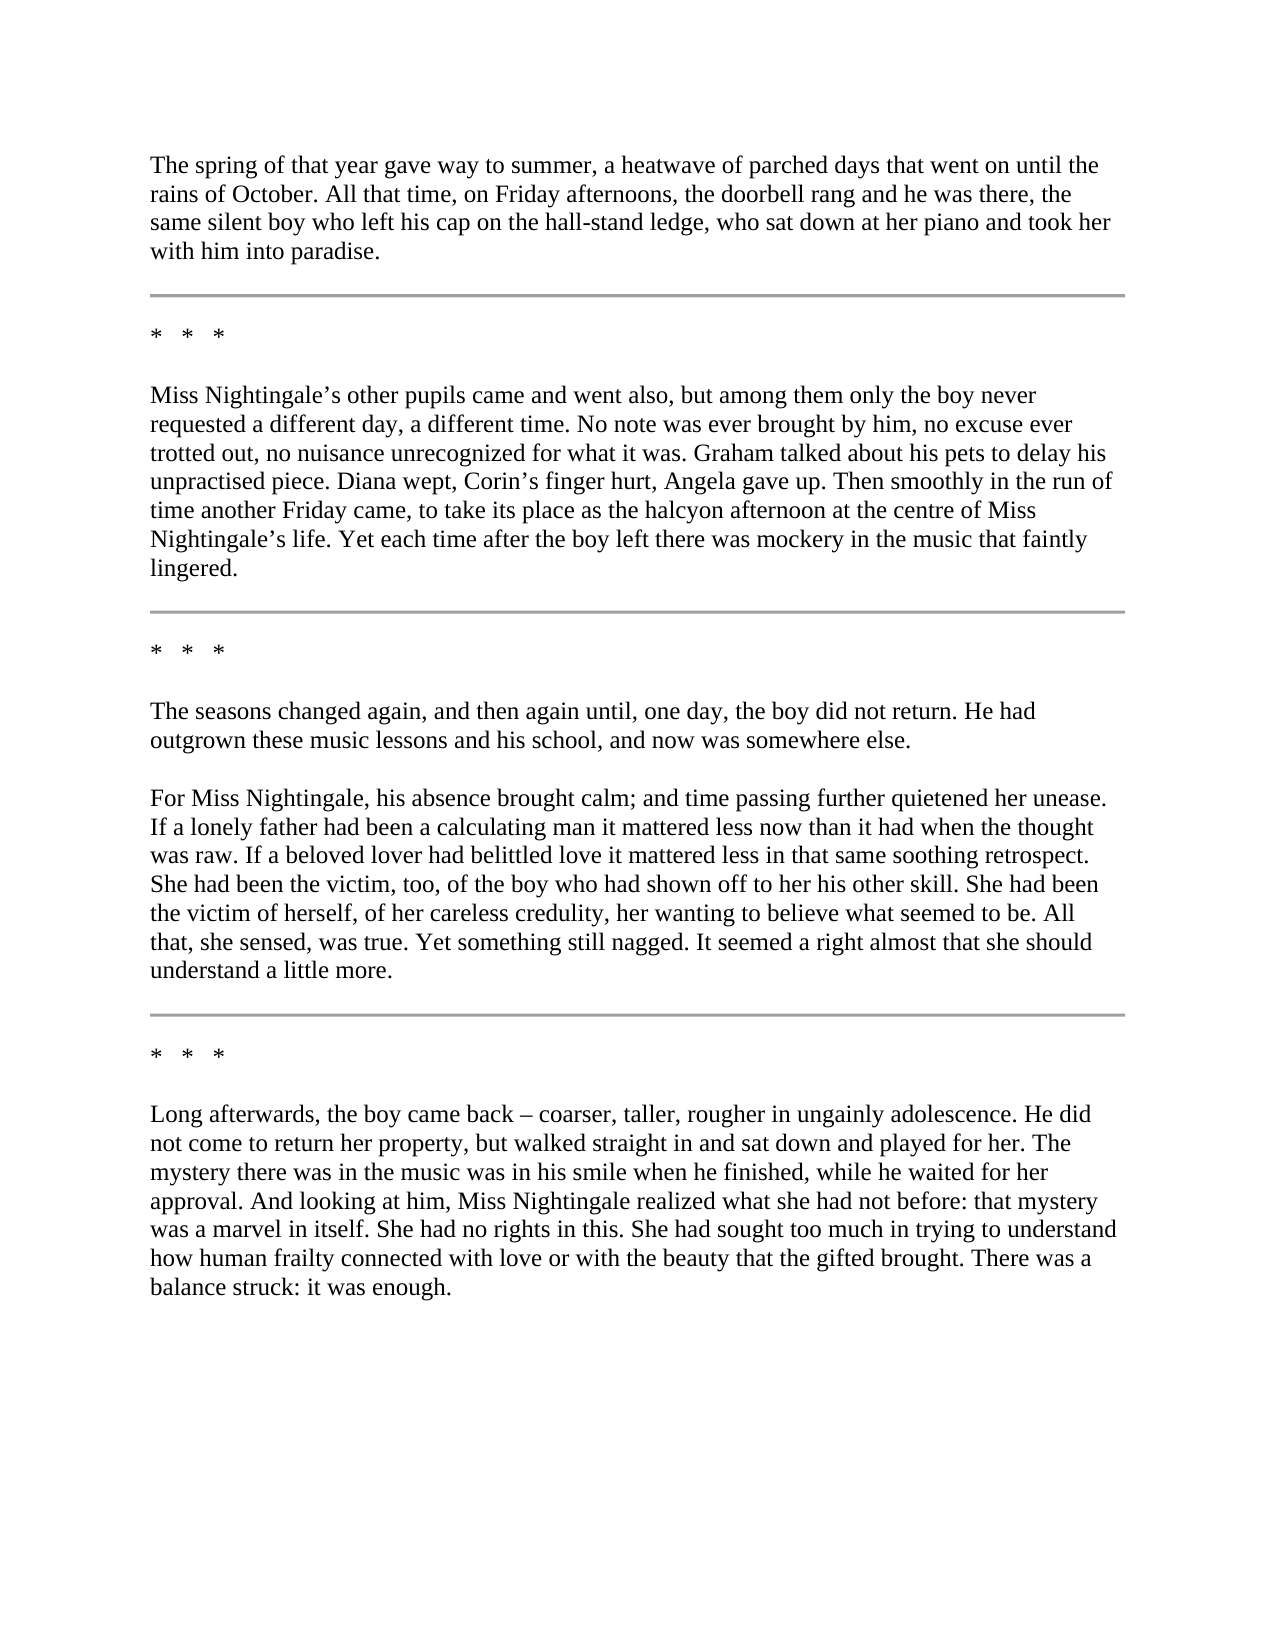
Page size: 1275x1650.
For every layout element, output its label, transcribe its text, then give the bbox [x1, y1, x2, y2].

text The spring of that year gave way to summer, a heatwave of parched days that went on until the rains of October. All that time, on Friday afternoons, the doorbell rang and he was there, the same silent boy who left his cap on the hall-stand ledge, who sat down at her piano and took her with him into paradise. [150, 150, 1125, 265]
text * * * [150, 322, 1125, 351]
text Miss Nightingale’s other pupils came and went also, but among them only the boy never requested a different day, a different time. No note was ever brought by him, no excuse ever trotted out, no nuisance unrecognized for what it was. Graham talked about his pets to delay his unpractised piece. Diana wept, Corin’s finger hurt, Angela gave up. Then smoothly in the run of time another Friday came, to take its place as the halcyon afternoon at the centre of Miss Nightingale’s life. Yet each time after the boy left there was mockery in the music that faintly lingered. [150, 380, 1125, 581]
text * * * [150, 1042, 1125, 1070]
text * * * [150, 638, 1125, 667]
text The seasons changed again, and then again until, one day, the boy did not return. He had outgrown these music lessons and his school, and now was somewhere else. [150, 696, 1125, 754]
text For Miss Nightingale, his absence brought calm; and time passing further quietened her unease. If a lonely father had been a calculating man it mattered less now than it had when the thought was raw. If a beloved lover had belittled love it mattered less in that same soothing retrospect. She had been the victim, too, of the boy who had shown off to her his other skill. She had been the victim of herself, of her careless credulity, her wanting to believe what seemed to be. All that, she sensed, was true. Yet something still nagged. It seemed a right almost that she should understand a little more. [150, 783, 1125, 984]
text Long afterwards, the boy came back – coarser, taller, rougher in ungainly adolescence. He did not come to return her property, but walked straight in and sat down and played for her. The mystery there was in the music was in his smile when he finished, while he waited for her approval. And looking at him, Miss Nightingale realized what she had not before: that mystery was a marvel in itself. She had no rights in this. She had sought too much in trying to understand how human frailty connected with love or with the beauty that the gifted brought. There was a balance struck: it was enough. [150, 1099, 1125, 1301]
